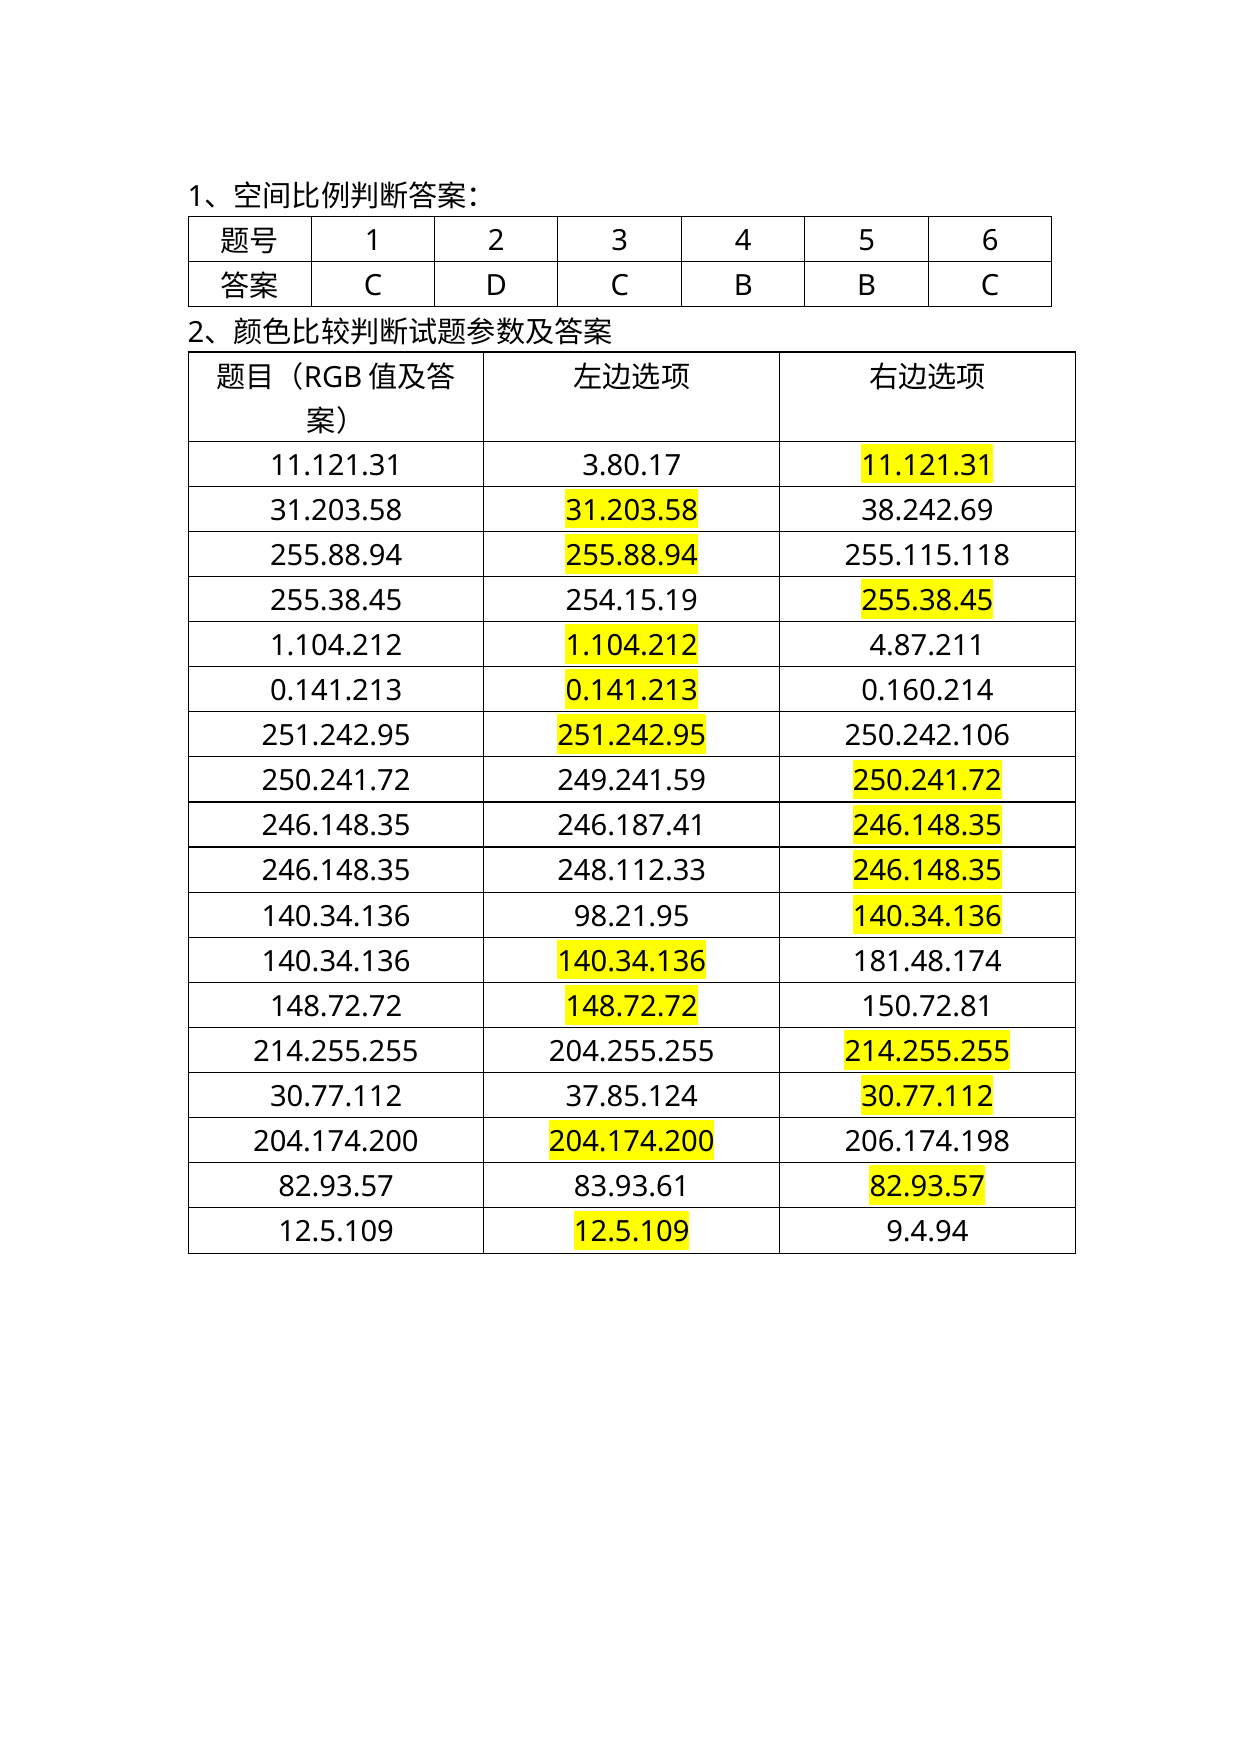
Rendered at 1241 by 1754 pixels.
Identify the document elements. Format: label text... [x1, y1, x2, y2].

table_cell 9.4.94 [780, 1208, 1075, 1252]
table_header 左边选项 [484, 353, 779, 441]
table_cell 1.104.212 [484, 622, 779, 666]
table_cell 254.15.19 [484, 577, 779, 621]
table_cell 140.34.136 [484, 938, 779, 982]
table_cell 0.141.213 [484, 667, 779, 711]
table_cell 12.5.109 [189, 1208, 483, 1252]
table_cell C [929, 262, 1051, 306]
table_cell 12.5.109 [484, 1208, 779, 1252]
table_header 3 [558, 217, 681, 261]
table_header 右边选项 [780, 353, 1075, 441]
table_cell 204.174.200 [189, 1118, 483, 1162]
table_cell 246.148.35 [189, 803, 483, 846]
table_cell 148.72.72 [484, 983, 779, 1027]
table_cell 30.77.112 [189, 1073, 483, 1117]
table_cell 214.255.255 [780, 1028, 1075, 1072]
table_cell 150.72.81 [780, 983, 1075, 1027]
table_cell 82.93.57 [189, 1163, 483, 1207]
table_cell 答案 [189, 262, 311, 306]
table_cell 214.255.255 [189, 1028, 483, 1072]
table_cell 248.112.33 [484, 848, 779, 892]
table_cell 98.21.95 [484, 893, 779, 937]
table_cell 255.115.118 [780, 532, 1075, 576]
table_cell 11.121.31 [780, 442, 1075, 486]
table_cell 246.187.41 [484, 803, 779, 846]
table_cell 4.87.211 [780, 622, 1075, 666]
table_cell 140.34.136 [780, 893, 1075, 937]
table_cell 249.241.59 [484, 757, 779, 801]
table_cell C [558, 262, 681, 306]
table_cell 11.121.31 [189, 442, 483, 486]
table_cell 37.85.124 [484, 1073, 779, 1117]
table_cell 1.104.212 [189, 622, 483, 666]
table_cell 140.34.136 [189, 893, 483, 937]
table_cell 0.141.213 [189, 667, 483, 711]
table_header 5 [805, 217, 928, 261]
table_cell 250.241.72 [780, 757, 1075, 801]
table_cell 204.174.200 [484, 1118, 779, 1162]
table_cell 255.38.45 [189, 577, 483, 621]
table_header 4 [682, 217, 804, 261]
table_cell 0.160.214 [780, 667, 1075, 711]
table_cell B [682, 262, 804, 306]
table_cell 148.72.72 [189, 983, 483, 1027]
table_cell 250.241.72 [189, 757, 483, 801]
table_cell 246.148.35 [780, 803, 1075, 846]
table_cell 83.93.61 [484, 1163, 779, 1207]
table_cell B [805, 262, 928, 306]
table_cell 255.88.94 [189, 532, 483, 576]
table_cell 204.255.255 [484, 1028, 779, 1072]
list 颜色比较判断试题参数及答案 [187, 307, 1053, 351]
table_cell 246.148.35 [780, 848, 1075, 892]
table_cell 30.77.112 [780, 1073, 1075, 1117]
table_cell 251.242.95 [484, 712, 779, 756]
table_cell 31.203.58 [189, 487, 483, 531]
table_cell D [435, 262, 557, 306]
table_cell 140.34.136 [189, 938, 483, 982]
table_cell 38.242.69 [780, 487, 1075, 531]
table_cell 251.242.95 [189, 712, 483, 756]
table_header 1 [312, 217, 434, 261]
table_cell C [312, 262, 434, 306]
table_cell 181.48.174 [780, 938, 1075, 982]
table_cell 3.80.17 [484, 442, 779, 486]
text 1、空间比例判断答案： [187, 172, 1053, 216]
table_header 题目（RGB值及答案） [189, 353, 483, 441]
table_cell 250.242.106 [780, 712, 1075, 756]
table_cell 255.38.45 [780, 577, 1075, 621]
table_cell 31.203.58 [484, 487, 779, 531]
table_header 题号 [189, 217, 311, 261]
table_cell 82.93.57 [780, 1163, 1075, 1207]
table_cell 255.88.94 [484, 532, 779, 576]
table_cell 246.148.35 [189, 848, 483, 892]
table_header 6 [929, 217, 1051, 261]
table_cell 206.174.198 [780, 1118, 1075, 1162]
table_header 2 [435, 217, 557, 261]
